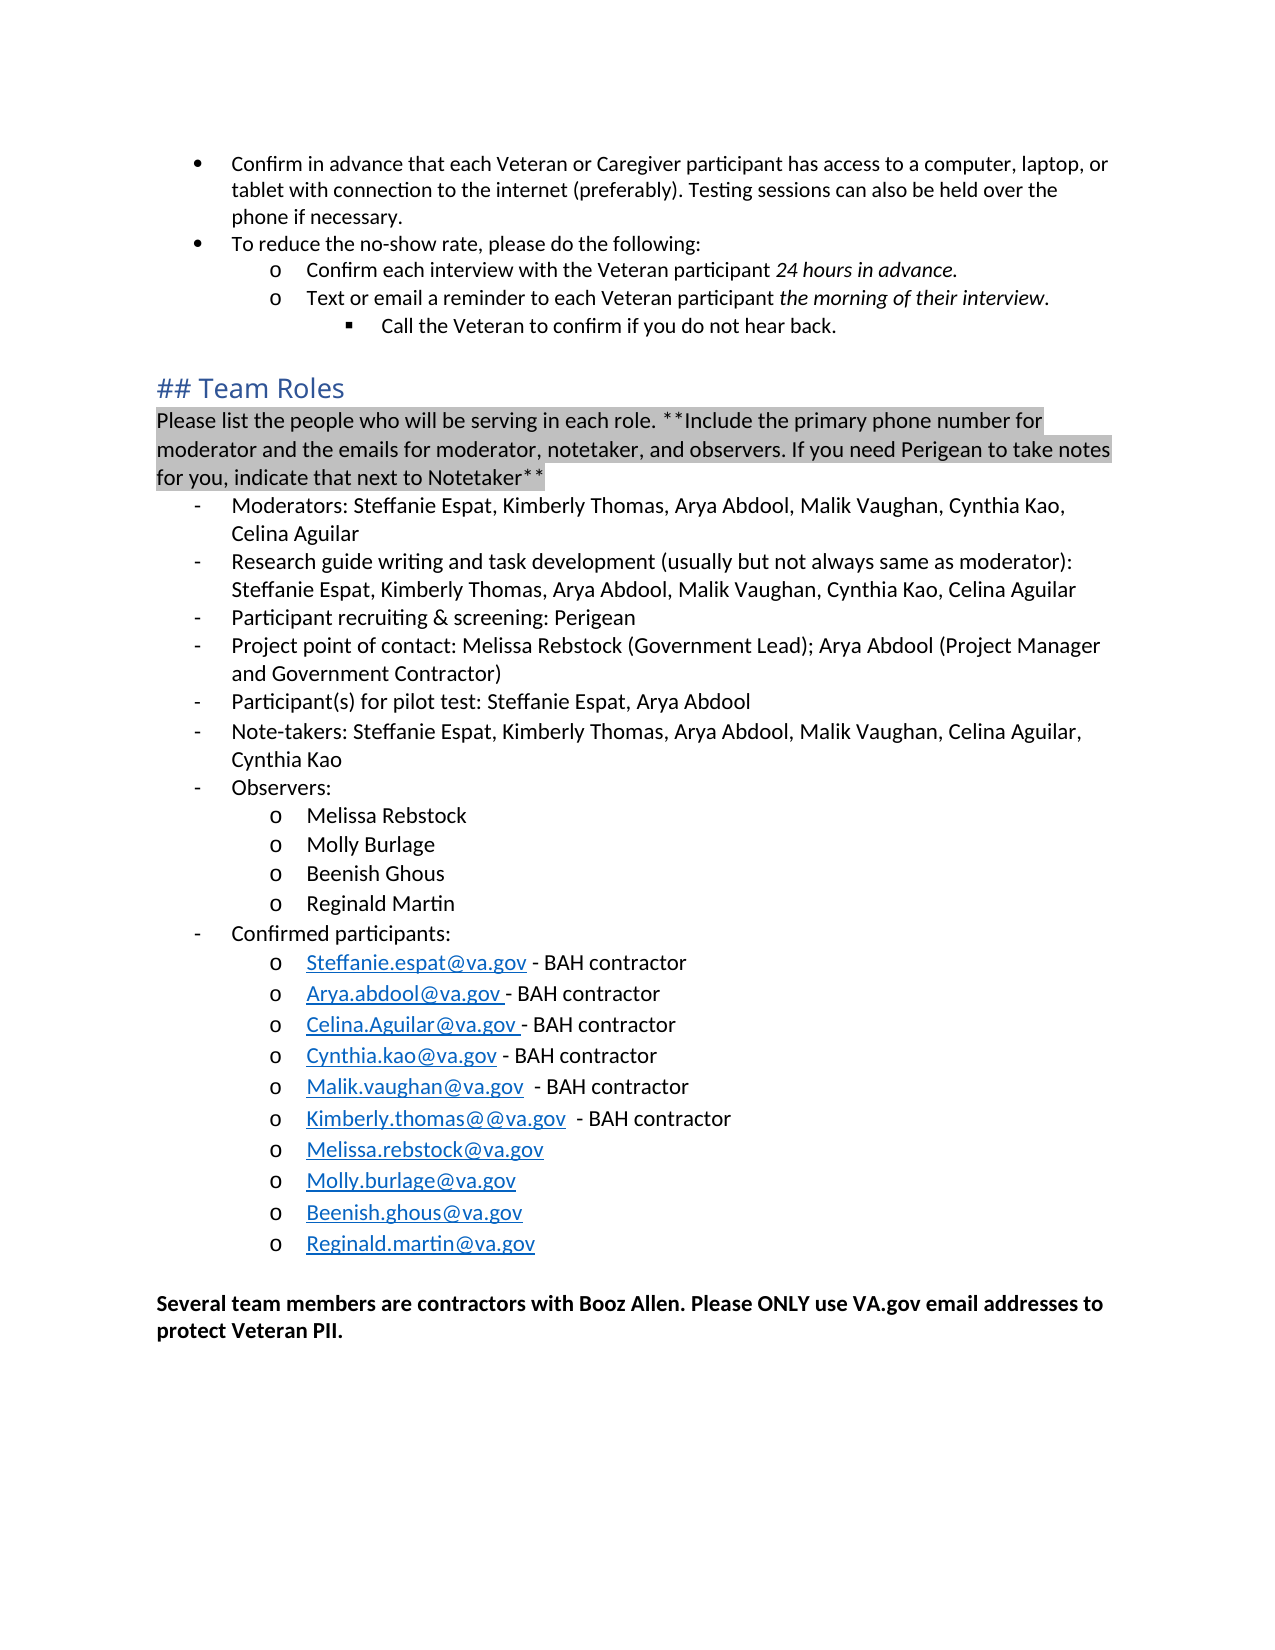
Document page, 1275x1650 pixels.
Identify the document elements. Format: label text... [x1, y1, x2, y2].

list Celina.Aguilar@va.gov - BAH contractor [269, 1010, 1118, 1039]
list Research guide writing and task development (usually but not always same as moderator): Steffanie Espat, Kimberly Thomas, Arya Abdool, Malik Vaughan, Cynthia Kao, Celina Aguilar [194, 547, 1118, 603]
list Melissa Rebstock [269, 801, 1118, 830]
subtitle ## Team Roles [156, 370, 1118, 407]
list Note-takers: Steffanie Espat, Kimberly Thomas, Arya Abdool, Malik Vaughan, Celina Aguilar, Cynthia Kao [194, 717, 1118, 773]
list Reginald.martin@va.gov [269, 1229, 1118, 1258]
list Malik.vaughan@va.gov - BAH contractor [269, 1072, 1118, 1101]
list Molly.burlage@va.gov [269, 1166, 1118, 1195]
list Kimberly.thomas@@va.gov - BAH contractor [269, 1104, 1118, 1132]
list Cynthia.kao@va.gov - BAH contractor [269, 1041, 1118, 1070]
list Project point of contact: Melissa Rebstock (Government Lead); Arya Abdool (Project Manager and Government Contractor) [194, 631, 1118, 687]
text Several team members are contractors with Booz Allen. Please ONLY use VA.gov email addresses to protect Veteran PII. [156, 1289, 1118, 1345]
list Beenish.ghous@va.gov [269, 1198, 1118, 1227]
list Confirmed participants: [194, 918, 1118, 948]
list Confirm each interview with the Veteran participant 24 hours in advance. [269, 257, 1118, 284]
list Participant(s) for pilot test: Steffanie Espat, Arya Abdool [194, 687, 1118, 715]
list Text or email a reminder to each Veteran participant the morning of their interview. [269, 284, 1118, 312]
list Beenish Ghous [269, 859, 1118, 889]
list Arya.abdool@va.gov - BAH contractor [269, 979, 1118, 1008]
list Melissa.rebstock@va.gov [269, 1135, 1118, 1164]
list Observers: [194, 773, 1118, 801]
list To reduce the no-show rate, please do the following: [194, 230, 1118, 257]
list Confirm in advance that each Veteran or Caregiver participant has access to a computer, laptop, or tablet with connection to the internet (preferably). Testing sessions can also be held over the phone if necessary. [194, 150, 1118, 230]
list Steffanie.espat@va.gov - BAH contractor [269, 948, 1118, 977]
list Participant recruiting & screening: Perigean [194, 603, 1118, 631]
list Call the Veteran to confirm if you do not hear back. [344, 312, 1118, 339]
list Reginald Martin [269, 889, 1118, 918]
text Please list the people who will be serving in each role. **Include the primary phone number for moderator and the emails for moderator, notetaker, and observers. If you need Perigean to take notes for you, indicate that next to Notetaker** [545, 407, 1118, 491]
list Moderators: Steffanie Espat, Kimberly Thomas, Arya Abdool, Malik Vaughan, Cynthia Kao, Celina Aguilar [194, 491, 1118, 547]
list Molly Burlage [269, 830, 1118, 859]
